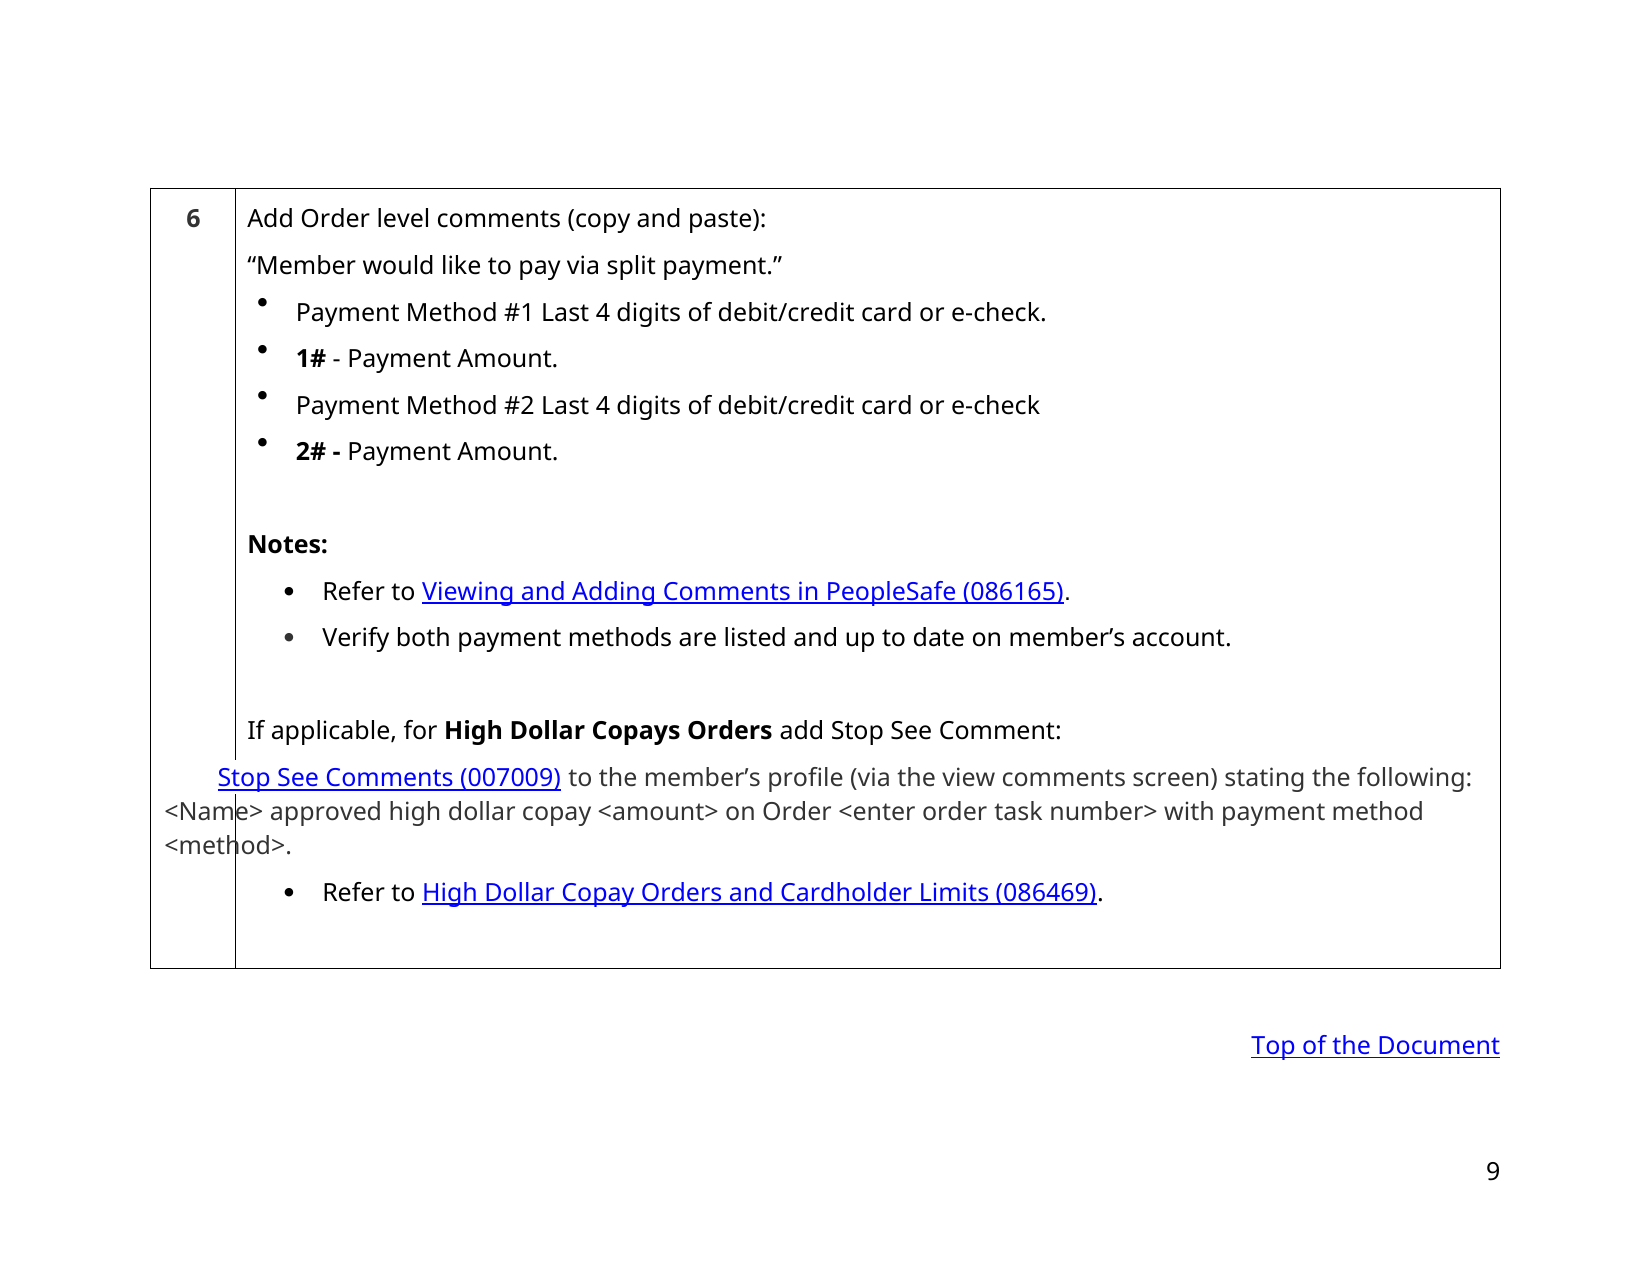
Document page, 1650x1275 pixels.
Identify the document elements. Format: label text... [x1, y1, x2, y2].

text Top of the Document [150, 1028, 1500, 1062]
table_cell Add Order level comments (copy and paste): “Member would like to pay via split payment.” Payment Method #1 Last 4 digits of debit/credit card or e-check. 1# - Payment Amount. Payment Method #2 Last 4 digits of debit/credit card or e-check 2# - Payment Amount. Notes: Refer to Viewing and Adding Comments in PeopleSafe (086165). Verify both payment methods are listed and up to date on member’s account. If applicable, for High Dollar Copays Orders add Stop See Comment: Add Stop See Comments (007009) to the member’s profile (via the view comments screen) stating the following: <Name> approved high dollar copay <amount> on Order <enter order task number> with payment method <method>. Refer to High Dollar Copay Orders and Cardholder Limits (086469). [236, 189, 1500, 968]
table_cell 6 [151, 189, 235, 968]
